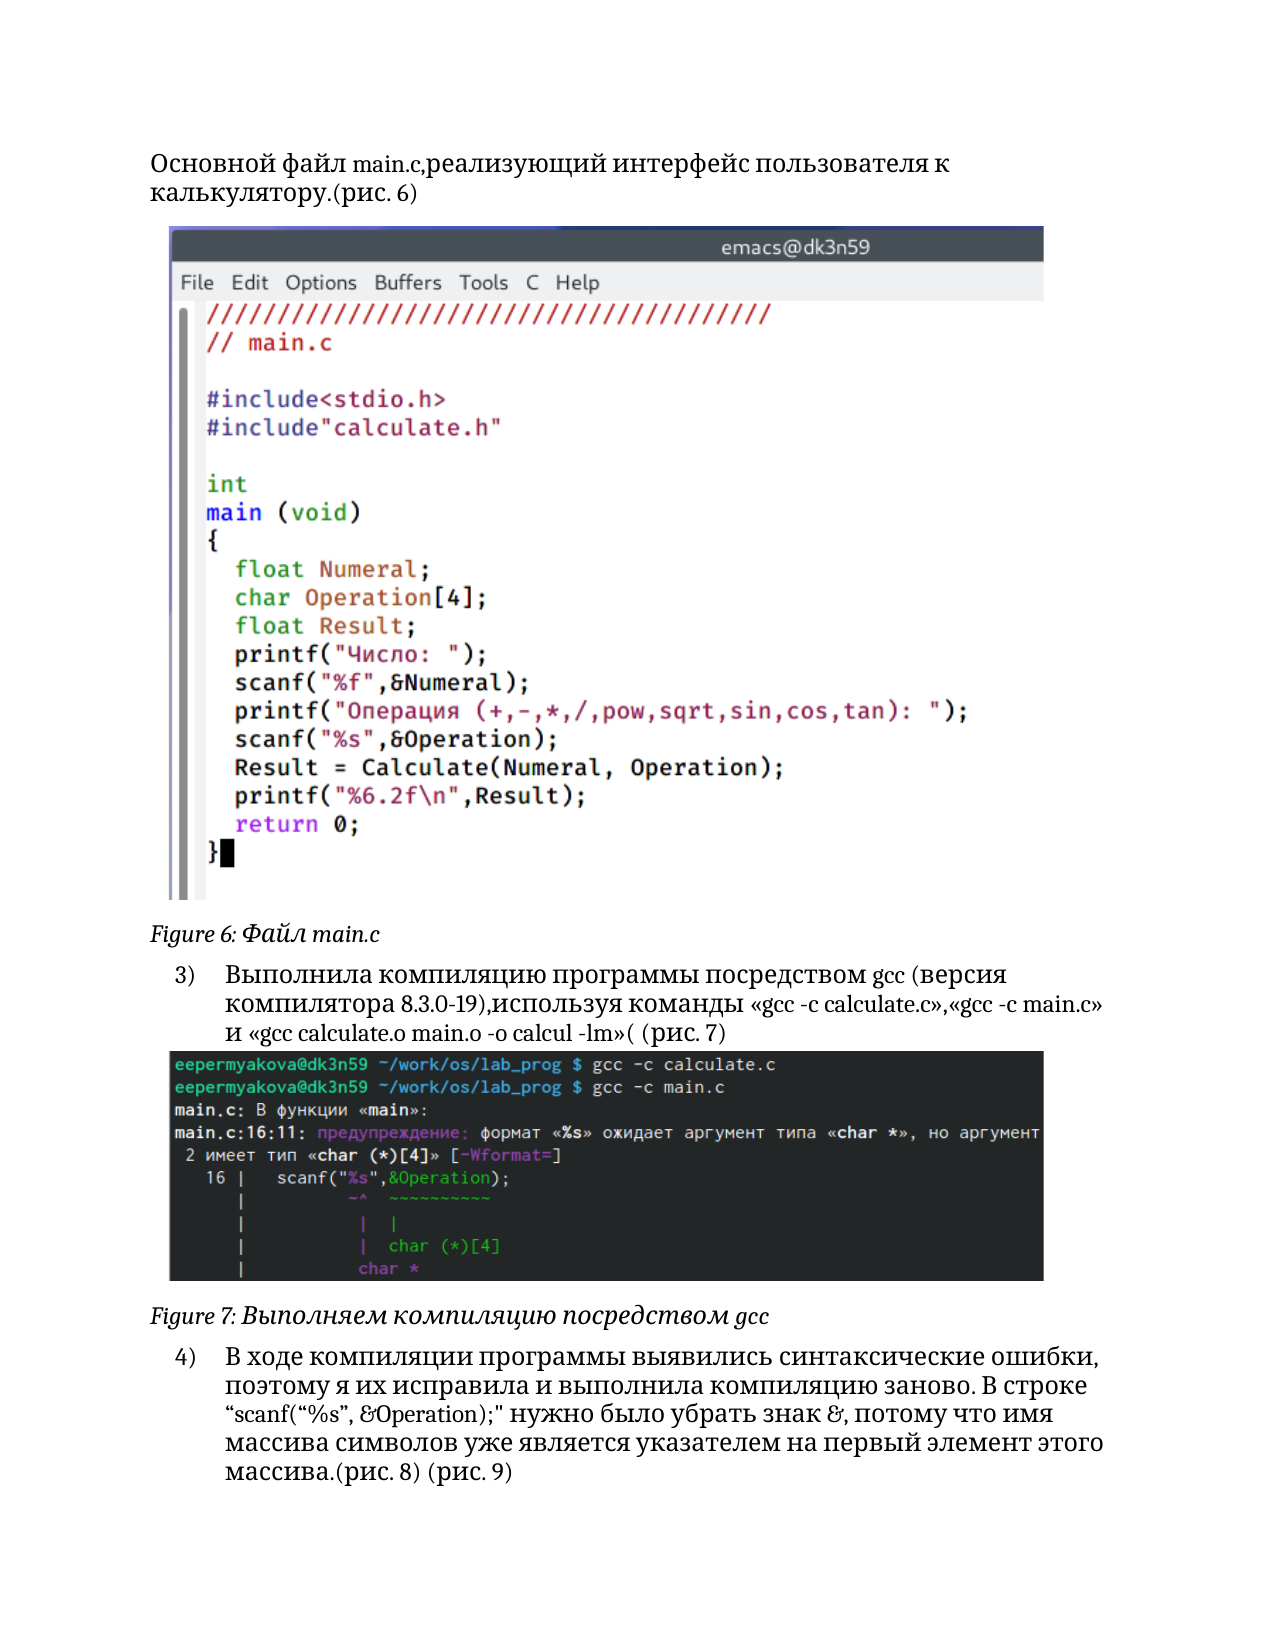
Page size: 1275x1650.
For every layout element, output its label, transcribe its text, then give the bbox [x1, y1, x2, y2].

text Figure 6: Файл main.c [150, 920, 1125, 949]
text Основной файл main.c,реализующий интерфейс пользователя к калькулятору.(рис. 6) [150, 150, 1125, 207]
list В ходе компиляции программы выявились синтаксические ошибки, поэтому я их исправила и выполнила компиляцию заново. В строке “scanf(“%s”, &Operation);" нужно было убрать знак &, потому что имя массива символов уже является указателем на первый элемент этого массива.(рис. 8) (рис. 9) [175, 1343, 1125, 1487]
picture [168, 226, 1044, 900]
picture [168, 1051, 1044, 1281]
list Выполнила компиляцию программы посредством gcc (версия компилятора 8.3.0-19),используя команды «gcc -c calculate.c»,«gcc -c main.c» и «gcc calculate.o main.o -o calcul -lm»( (рис. 7) [175, 961, 1125, 1047]
text Figure 7: Выполняем компиляцию посредством gcc [150, 1302, 1125, 1330]
